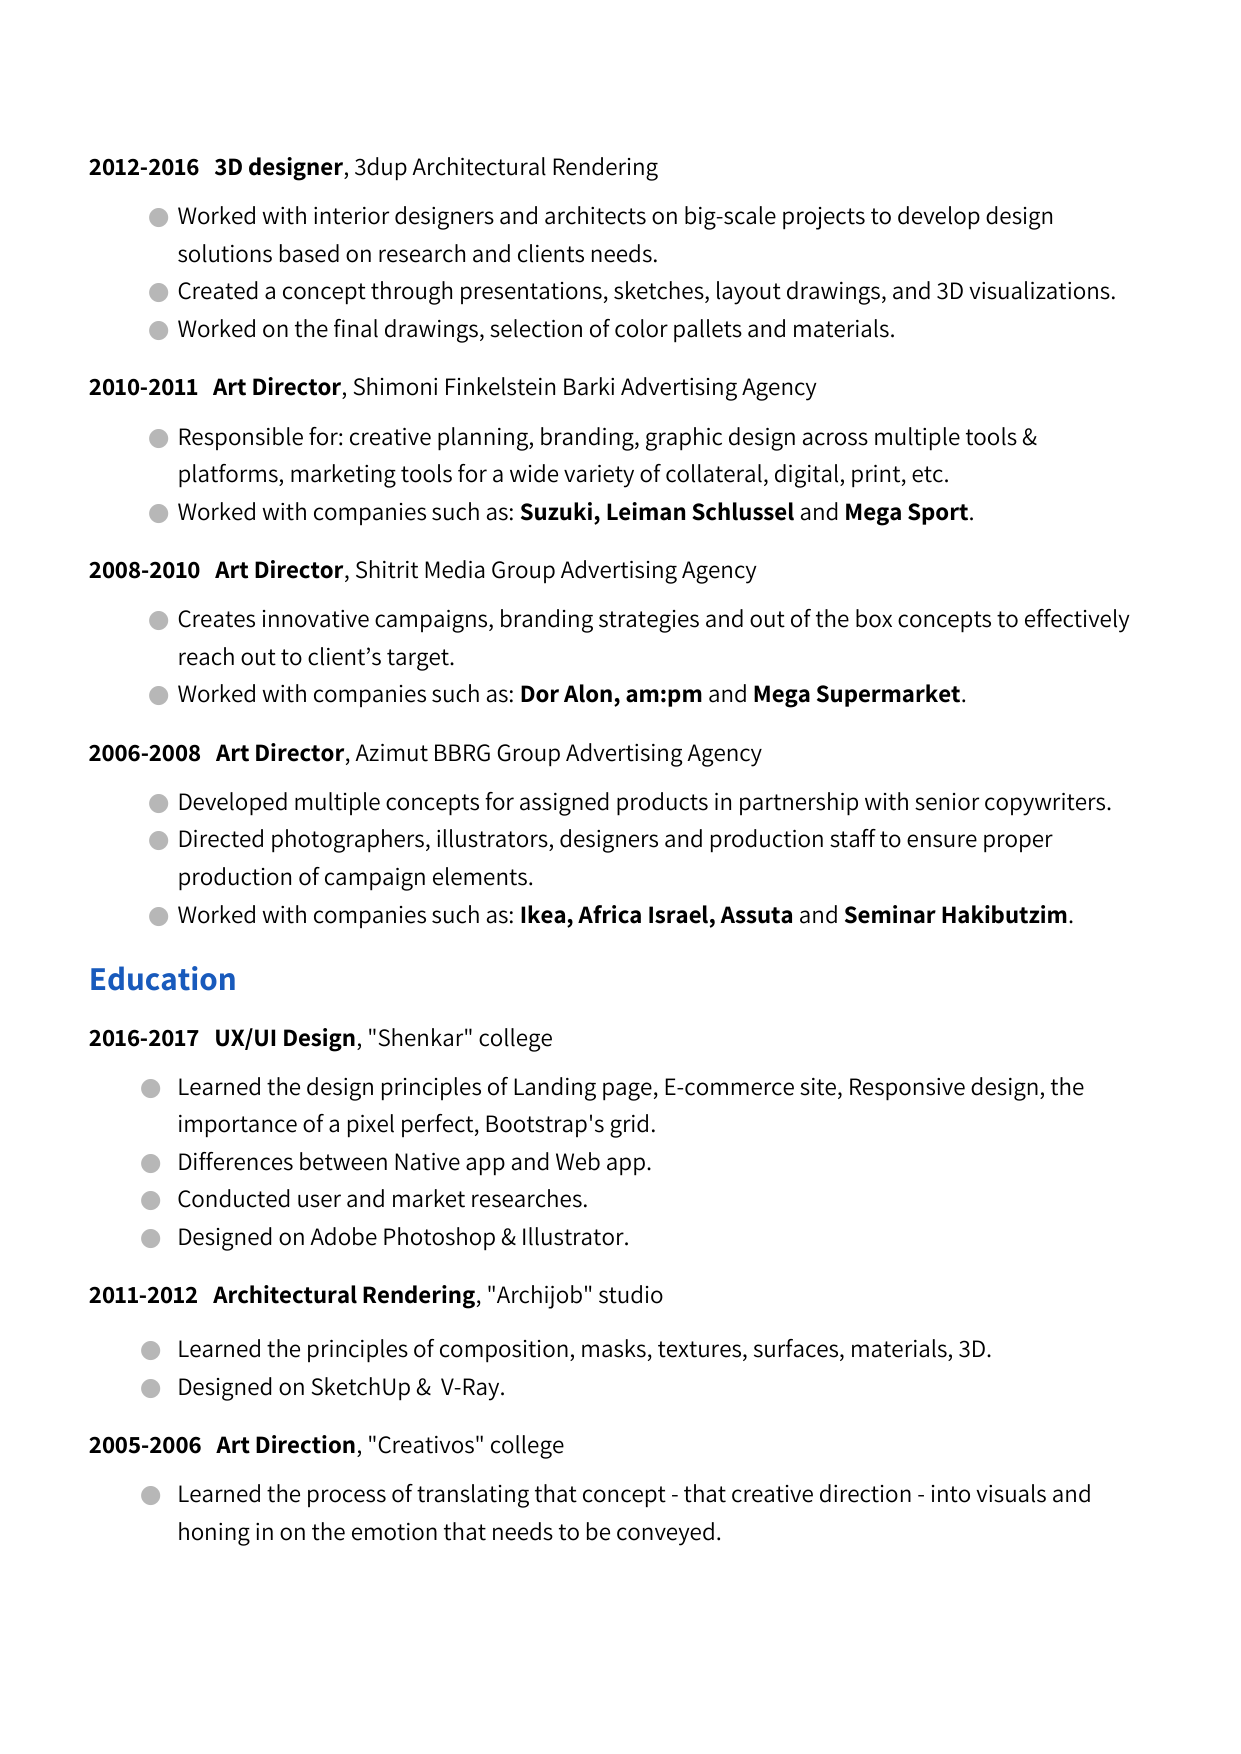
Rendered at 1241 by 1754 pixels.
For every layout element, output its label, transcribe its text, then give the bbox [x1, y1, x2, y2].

list Differences between Native app and Web app. [139, 1145, 1148, 1177]
list Worked with companies such as: Ikea, Africa Israel, Assuta and Seminar Hakibutzim. [148, 898, 1148, 930]
subtitle 2005-2006 Art Direction, "Creativos" college [89, 1428, 1090, 1461]
list Worked with companies such as: Suzuki, Leiman Schlussel and Mega Sport. [148, 494, 1148, 527]
subtitle 2010-2011 Art Director, Shimoni Finkelstein Barki Advertising Agency [89, 370, 1090, 403]
list Learned the principles of composition, masks, textures, surfaces, materials, 3D. [139, 1332, 1148, 1365]
list Worked on the final drawings, selection of color pallets and materials. [148, 312, 1148, 344]
subtitle 2011-2012 Architectural Rendering, "Archijob" studio [89, 1278, 1090, 1311]
list Created a concept through presentations, sketches, layout drawings, and 3D visualizations. [148, 274, 1148, 307]
list Worked with companies such as: Dor Alon, am:pm and Mega Supermarket. [148, 677, 1148, 710]
list Responsible for: creative planning, branding, graphic design across multiple tools & platforms, marketing tools for a wide variety of collateral, digital, print, etc. [148, 419, 1148, 490]
subtitle 2016-2017 UX/UI Design, "Shenkar" college [89, 1021, 1090, 1053]
list Designed on SketchUp & V-Ray. [139, 1369, 1148, 1402]
list Worked with interior designers and architects on big-scale projects to develop design solutions based on research and clients needs. [148, 199, 1148, 269]
list Learned the design principles of Landing page, E-commerce site, Responsive design, the importance of a pixel perfect, Bootstrap's grid. [139, 1069, 1148, 1140]
list Creates innovative campaigns, branding strategies and out of the box concepts to effectively reach out to client’s target. [148, 602, 1148, 672]
list Designed on Adobe Photoshop & Illustrator. [139, 1220, 1148, 1253]
subtitle Education [89, 956, 1148, 1000]
list Developed multiple concepts for assigned products in partnership with senior copywriters. [148, 785, 1148, 817]
subtitle 2012-2016 3D designer, 3dup Architectural Rendering [89, 150, 1090, 183]
subtitle 2008-2010 Art Director, Shitrit Media Group Advertising Agency [89, 553, 1090, 586]
list Directed photographers, illustrators, designers and production staff to ensure proper production of campaign elements. [148, 822, 1148, 893]
list Conducted user and market researches. [139, 1182, 1148, 1215]
list Learned the process of translating that concept - that creative direction - into visuals and honing in on the emotion that needs to be conveyed. [139, 1477, 1148, 1547]
subtitle 2006-2008 Art Director, Azimut BBRG Group Advertising Agency [88, 736, 1090, 768]
